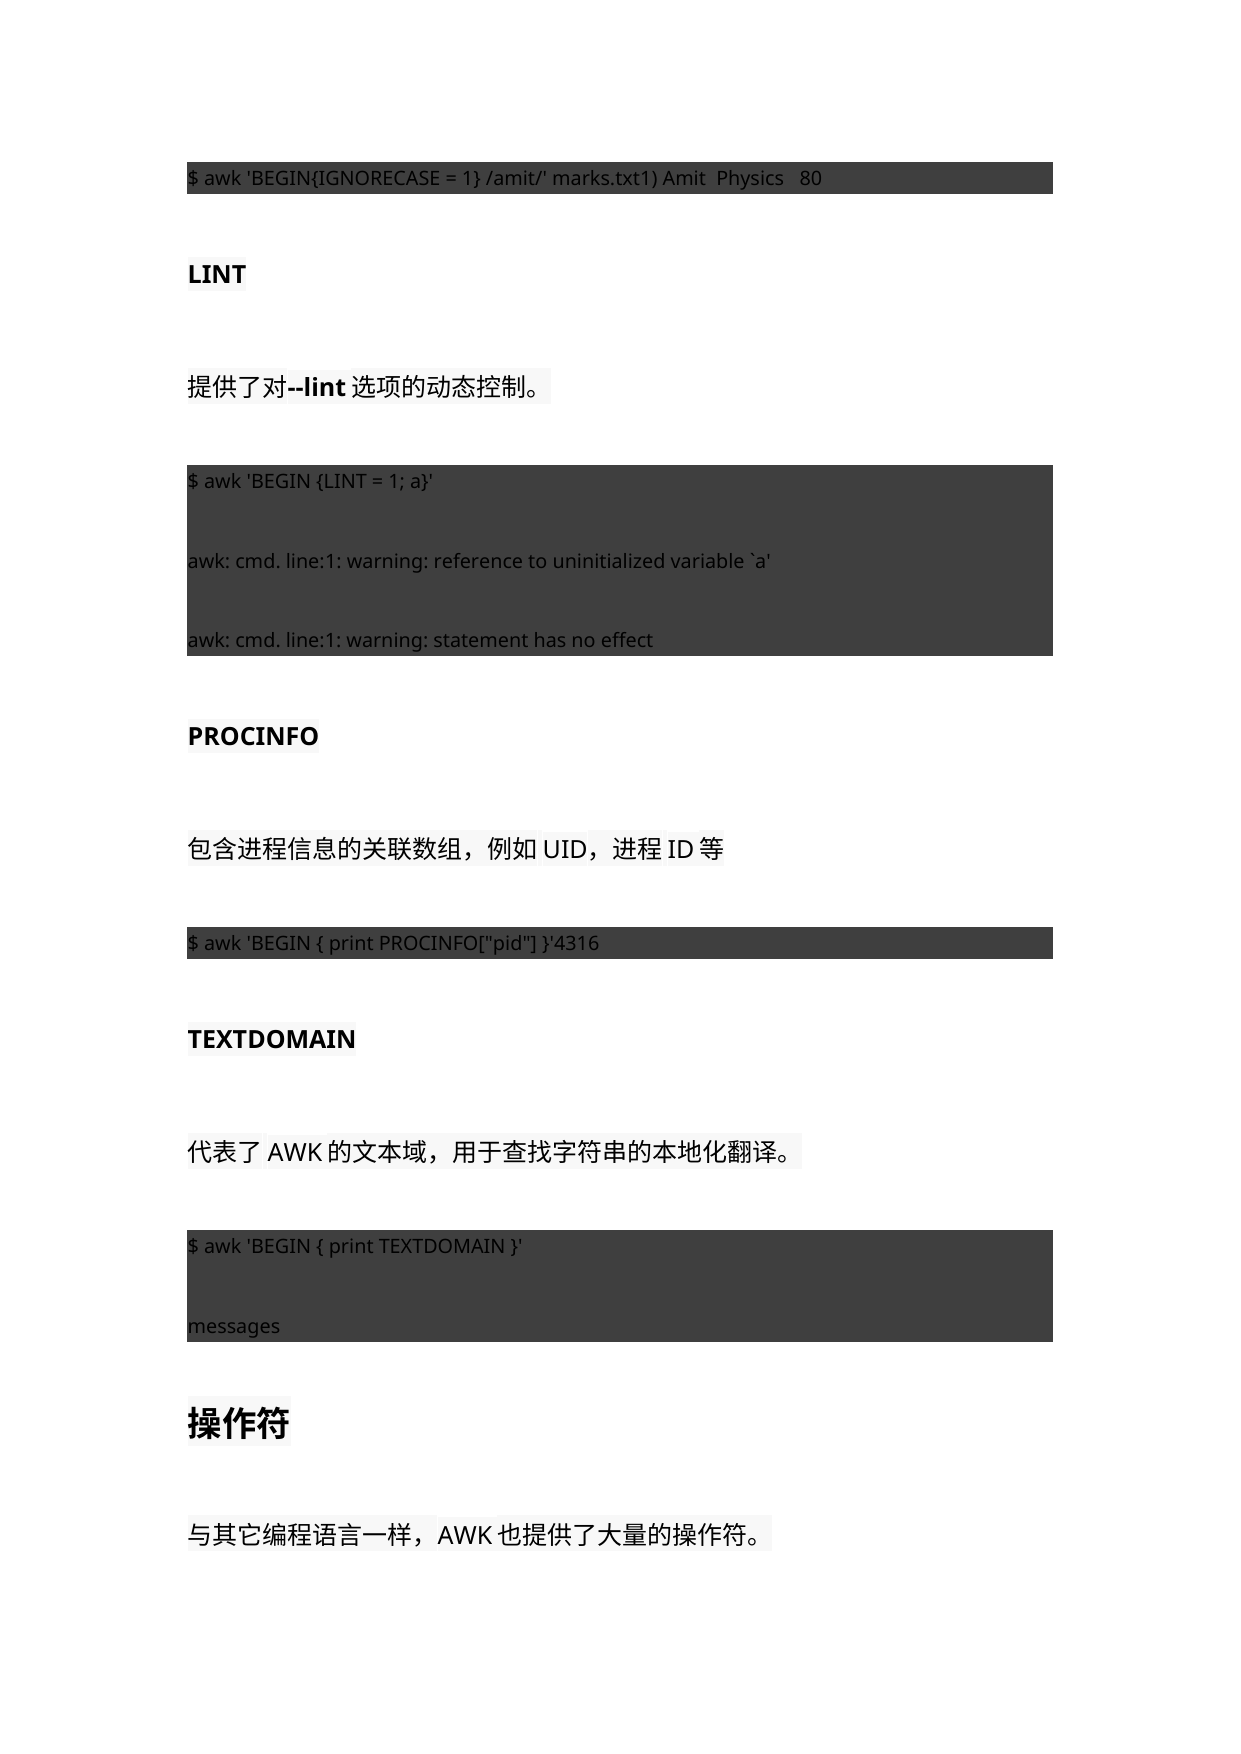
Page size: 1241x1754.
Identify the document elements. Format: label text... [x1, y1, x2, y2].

subtitle TEXTDOMAIN [187, 1006, 1053, 1071]
text 提供了对--lint选项的动态控制。 [187, 353, 1053, 418]
text 与其它编程语言一样，AWK也提供了大量的操作符。 [187, 1501, 1053, 1566]
text messages [187, 1309, 1053, 1342]
text $ awk 'BEGIN { print PROCINFO["pid"] }'4316 [187, 927, 1053, 959]
text awk: cmd. line:1: warning: reference to uninitialized variable `a' [187, 544, 1053, 577]
subtitle LINT [187, 241, 1053, 306]
subtitle 操作符 [187, 1389, 1053, 1454]
text $ awk 'BEGIN { print TEXTDOMAIN }' [187, 1230, 1053, 1263]
text 代表了AWK的文本域，用于查找字符串的本地化翻译。 [187, 1118, 1053, 1183]
text 包含进程信息的关联数组，例如UID，进程ID等 [187, 815, 1053, 880]
text awk: cmd. line:1: warning: statement has no effect [187, 624, 1053, 656]
subtitle PROCINFO [187, 703, 1053, 768]
text $ awk 'BEGIN {LINT = 1; a}' [187, 465, 1053, 498]
text $ awk 'BEGIN{IGNORECASE = 1} /amit/' marks.txt1) Amit Physics 80 [187, 162, 1053, 194]
